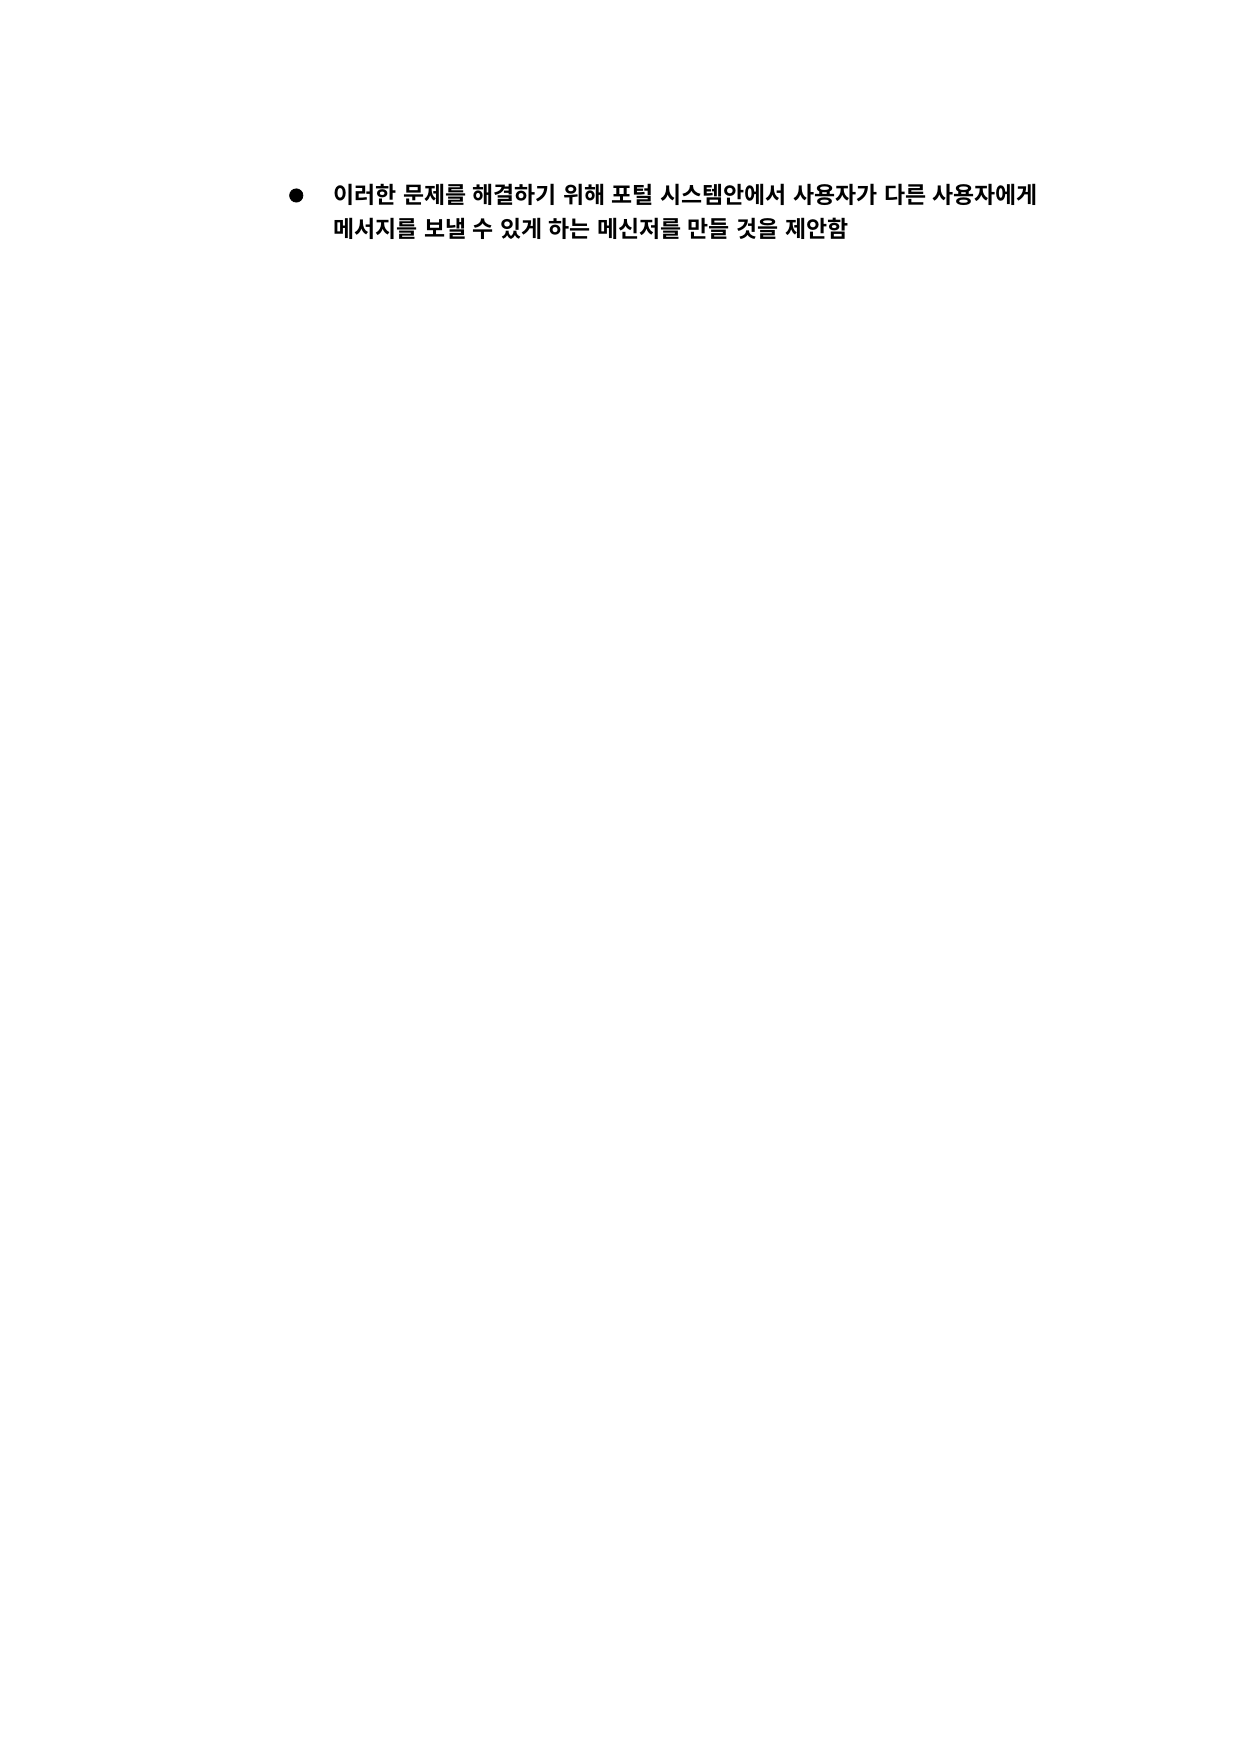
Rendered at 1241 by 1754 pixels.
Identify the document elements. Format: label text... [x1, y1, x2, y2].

list 이러한 문제를 해결하기 위해 포털 시스템안에서 사용자가 다른 사용자에게 메서지를 보낼 수 있게 하는 메신저를 만들 것을 제안함 [287, 177, 1090, 244]
